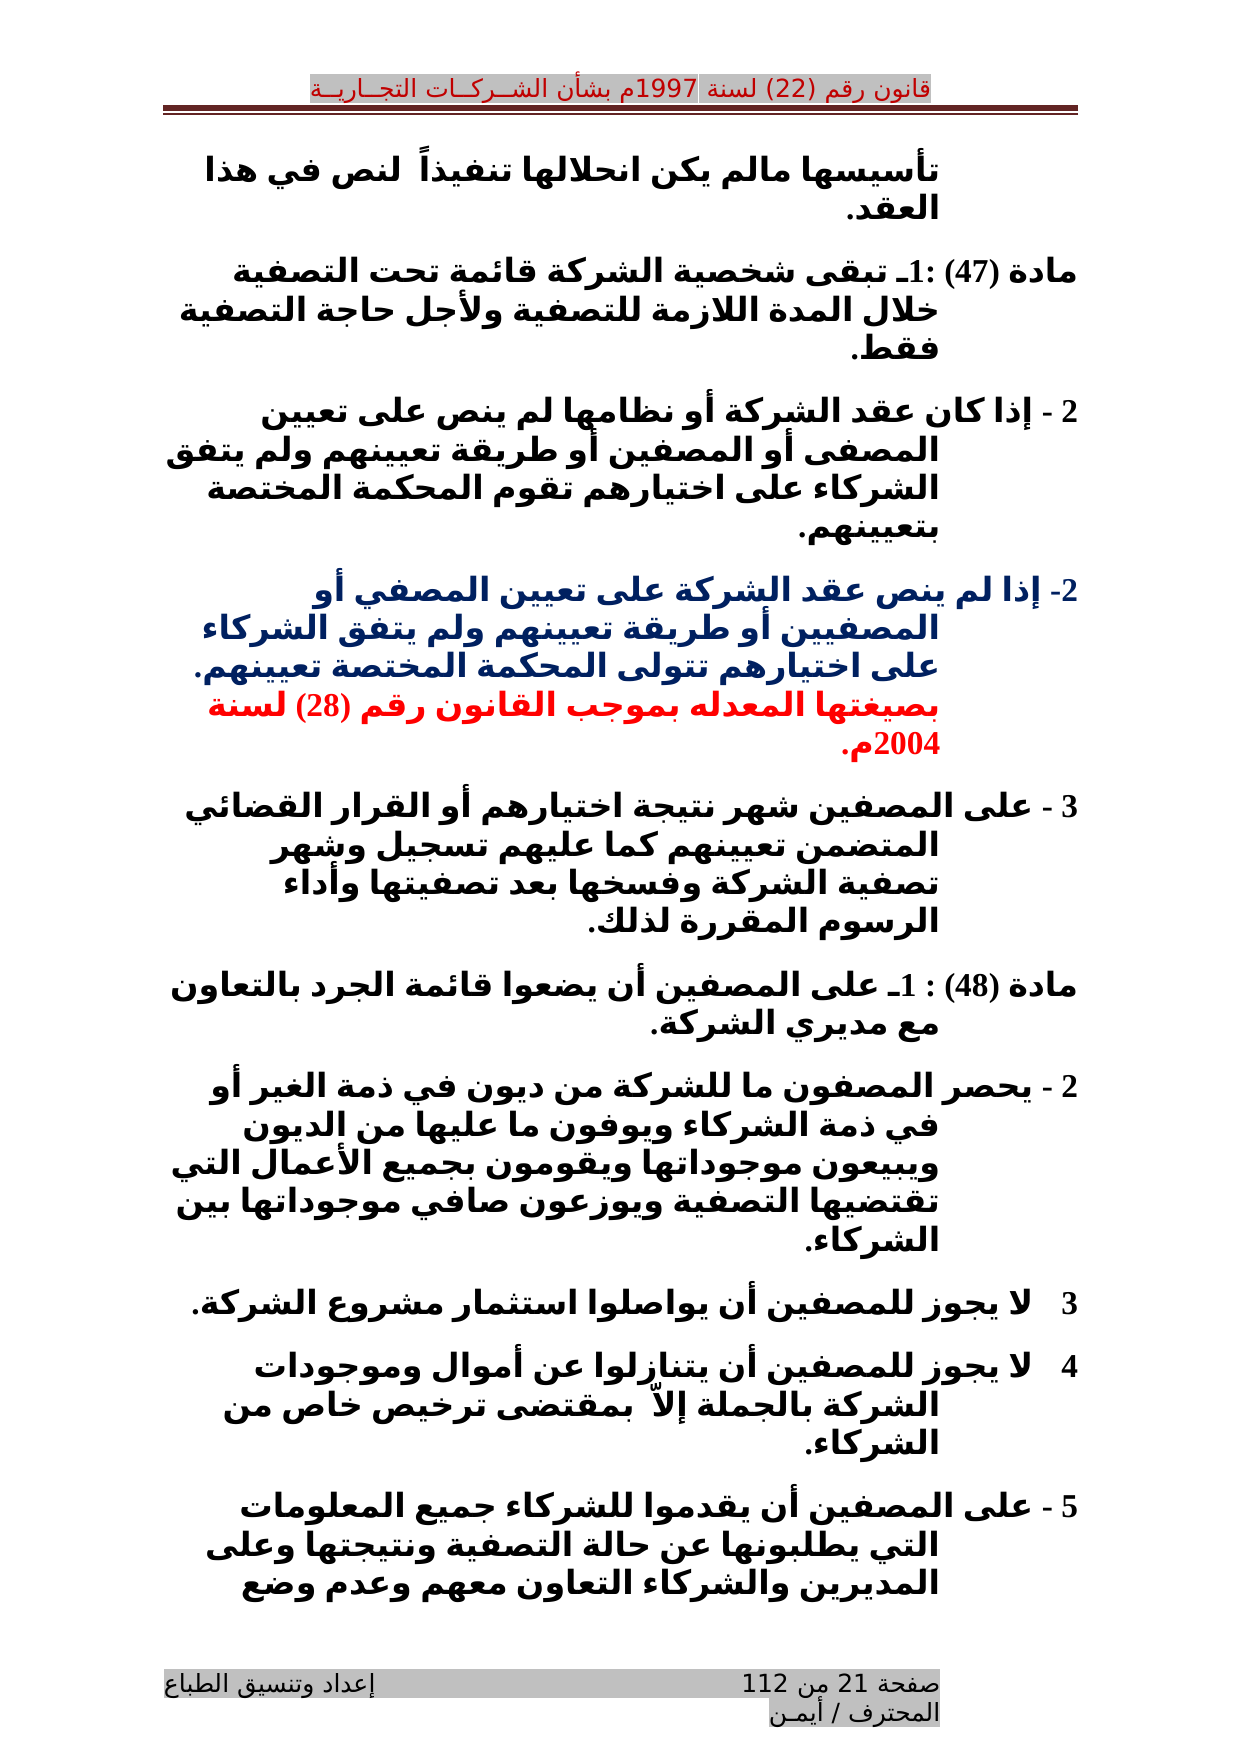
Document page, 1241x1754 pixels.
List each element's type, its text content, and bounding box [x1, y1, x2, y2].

text 2 - إذا كان عقد الشركة أو نظامها لم ينص على تعيين المصفى أو المصفين أو طريقة تعيينهم ولم يتفق الشركاء على اختيارهم تقوم المحكمة المختصة بتعيينهم. [162, 392, 1078, 545]
text 2 - يحصر المصفون ما للشركة من ديون في ذمة الغير أو في ذمة الشركاء ويوفون ما عليها من الديون ويبيعون موجوداتها ويقومون بجميع الأعمال التي تقتضيها التصفية ويوزعون صافي موجوداتها بين الشركاء. [162, 1067, 1078, 1258]
text 3 - لا يجوز للمصفين أن يواصلوا استثمار مشروع الشركة. [162, 1283, 1078, 1322]
text 2- إذا لم ينص عقد الشركة على تعيين المصفي أو المصفيين أو طريقة تعيينهم ولم يتفق الشركاء على اختيارهم تتولى المحكمة المختصة تعيينهم. بصيغتها المعدله بموجب القانون رقم (28) لسنة 2004م. [162, 570, 1078, 762]
text 3 - على المصفين شهر نتيجة اختيارهم أو القرار القضائي المتضمن تعيينهم كما عليهم تسجيل وشهر تصفية الشركة وفسخها بعد تصفيتها وأداء الرسوم المقررة لذلك. [162, 787, 1078, 940]
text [162, 150, 1078, 227]
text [162, 1487, 1078, 1602]
text مادة (48) : 1ـ على المصفين أن يضعوا قائمة الجرد بالتعاون مع مديري الشركة. [162, 965, 1078, 1042]
text مادة (47) :1ـ تبقى شخصية الشركة قائمة تحت التصفية خلال المدة اللازمة للتصفية ولأجل حاجة التصفية فقط. [162, 252, 1078, 367]
text 4 - لا يجوز للمصفين أن يتنازلوا عن أموال وموجودات الشركة بالجملة إلاّ بمقتضى ترخيص خاص من الشركاء. [162, 1347, 1078, 1462]
